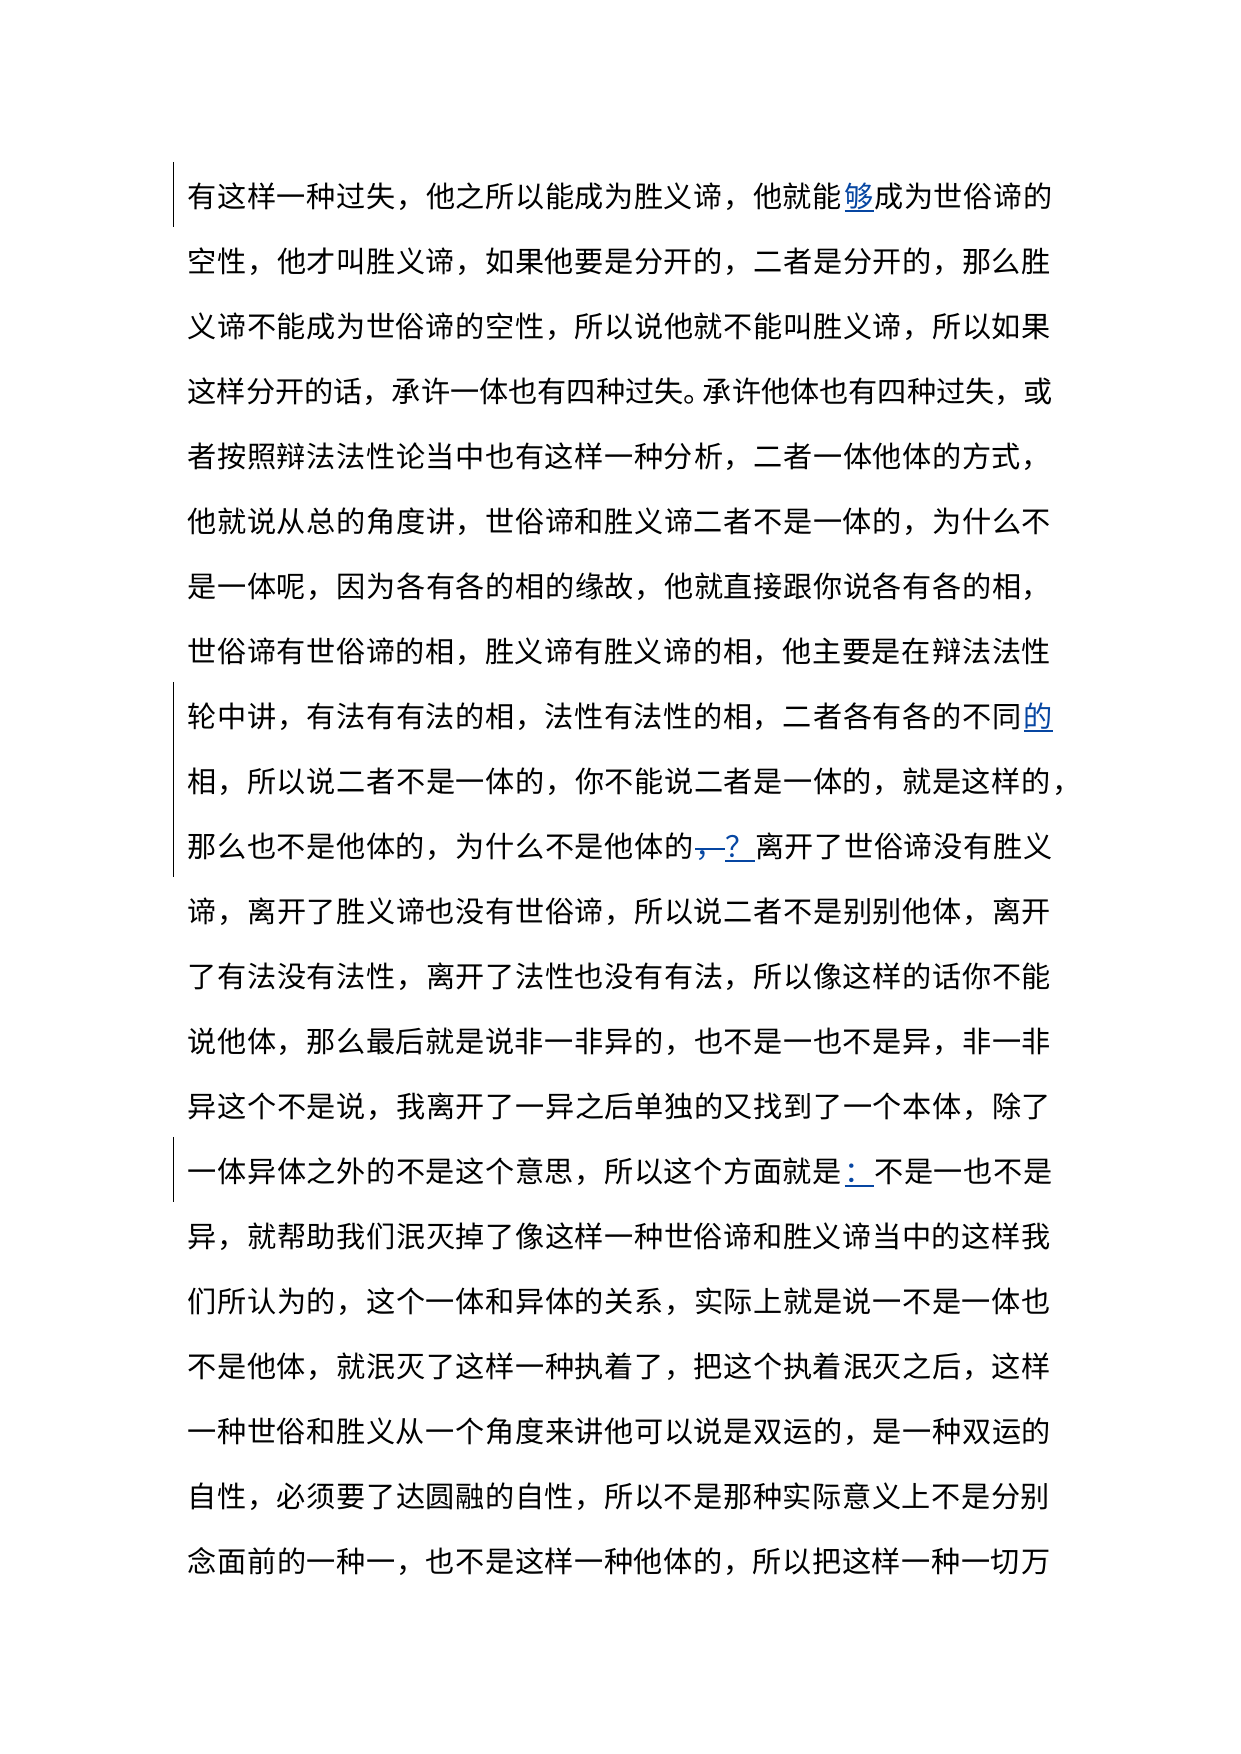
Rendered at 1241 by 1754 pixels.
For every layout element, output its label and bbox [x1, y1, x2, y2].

text [187, 162, 1053, 1592]
